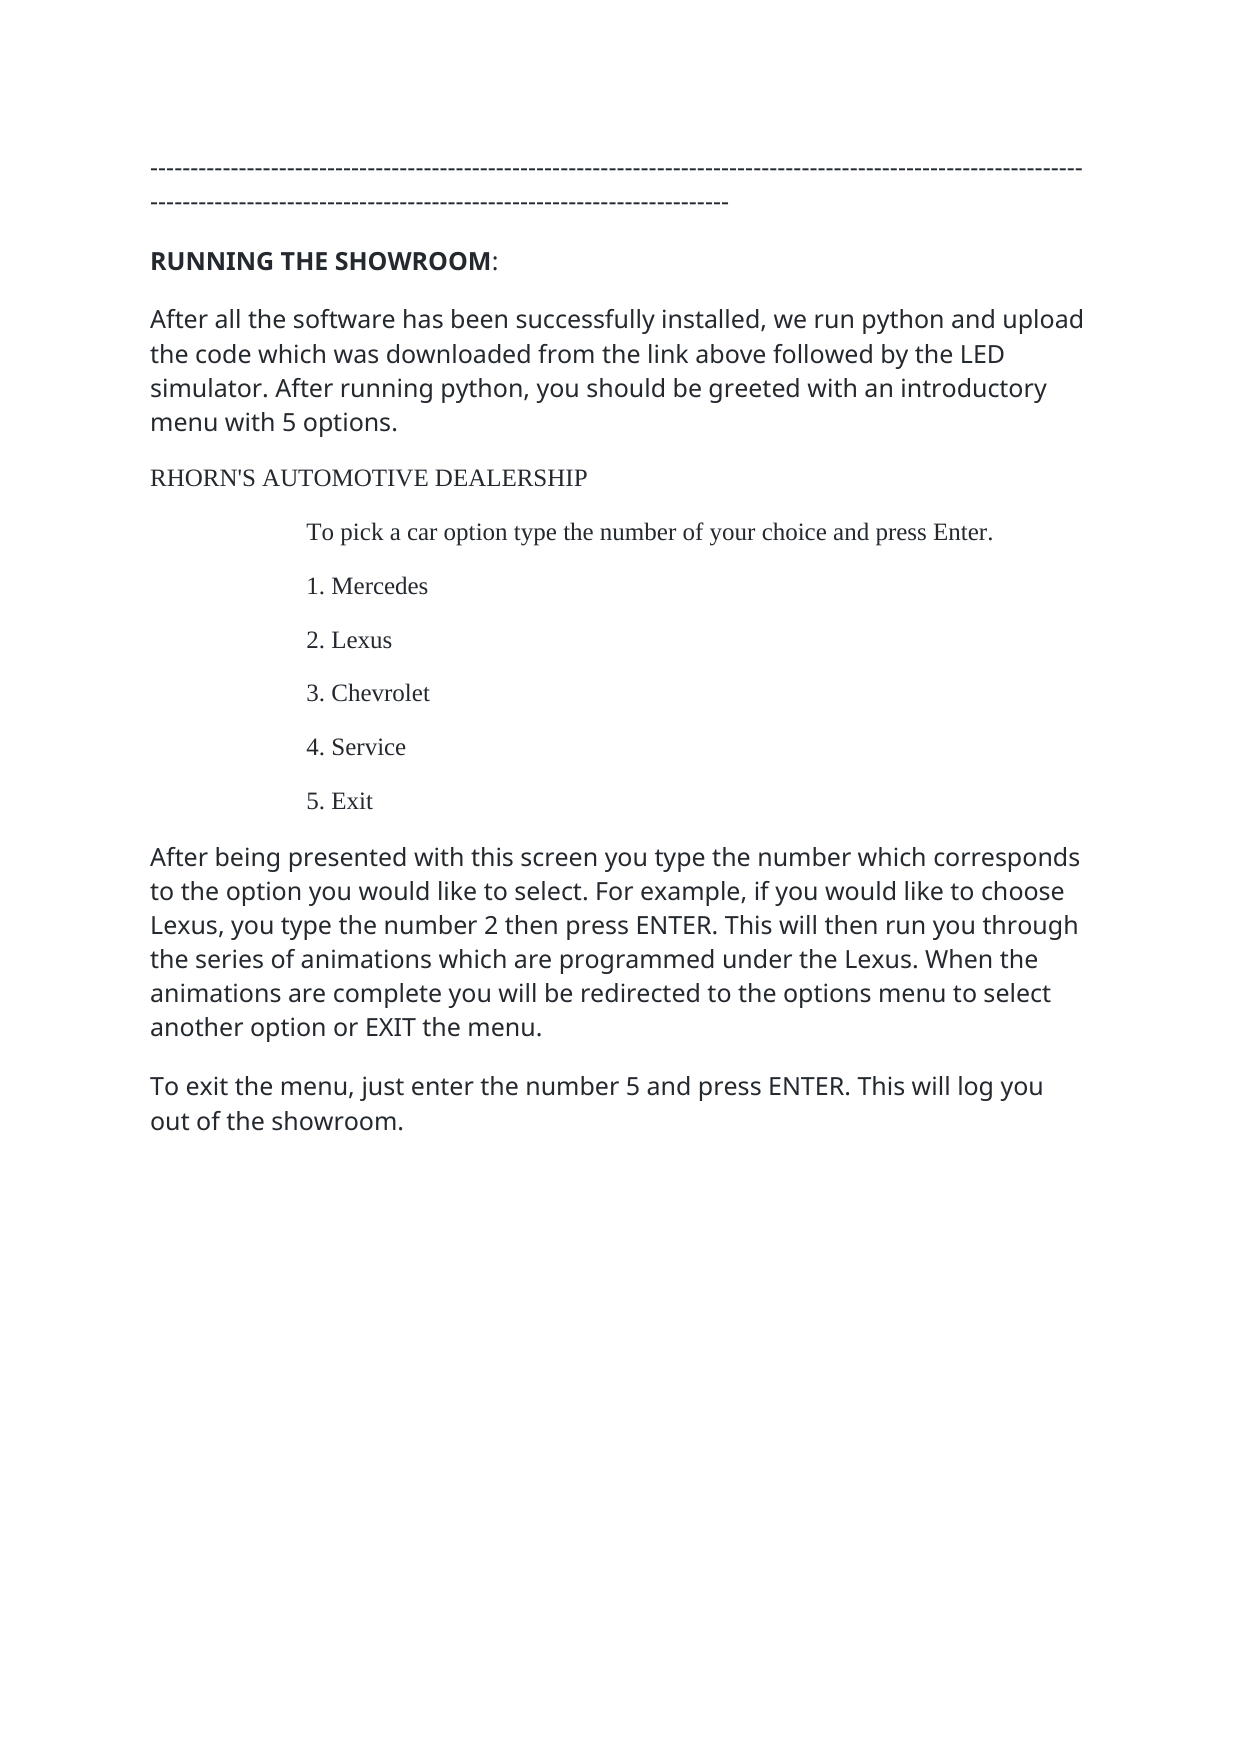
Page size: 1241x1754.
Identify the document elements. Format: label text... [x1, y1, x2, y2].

text RUNNING THE SHOWROOM: [150, 243, 1090, 277]
text To pick a car option type the number of your choice and press Enter. [150, 517, 1090, 546]
text 4. Service [150, 732, 1090, 761]
text 2. Lexus [150, 625, 1090, 653]
text After being presented with this screen you type the number which corresponds to the option you would like to select. For example, if you would like to choose Lexus, you type the number 2 then press ENTER. This will then run you through the series of animations which are programmed under the Lexus. When the animations are complete you will be redirected to the options menu to select another option or EXIT the menu. [150, 840, 1090, 1044]
text 3. Chevrolet [150, 678, 1090, 707]
text 1. Mercedes [150, 571, 1090, 600]
text -------------------------------------------------------------------------------------------------------------------------------------------------------------------------------------------- [150, 150, 1090, 218]
text 5. Exit [150, 786, 1090, 815]
text RHORN'S AUTOMOTIVE DEALERSHIP [150, 463, 1090, 492]
text To exit the menu, just enter the number 5 and press ENTER. This will log you out of the showroom. [150, 1069, 1090, 1137]
